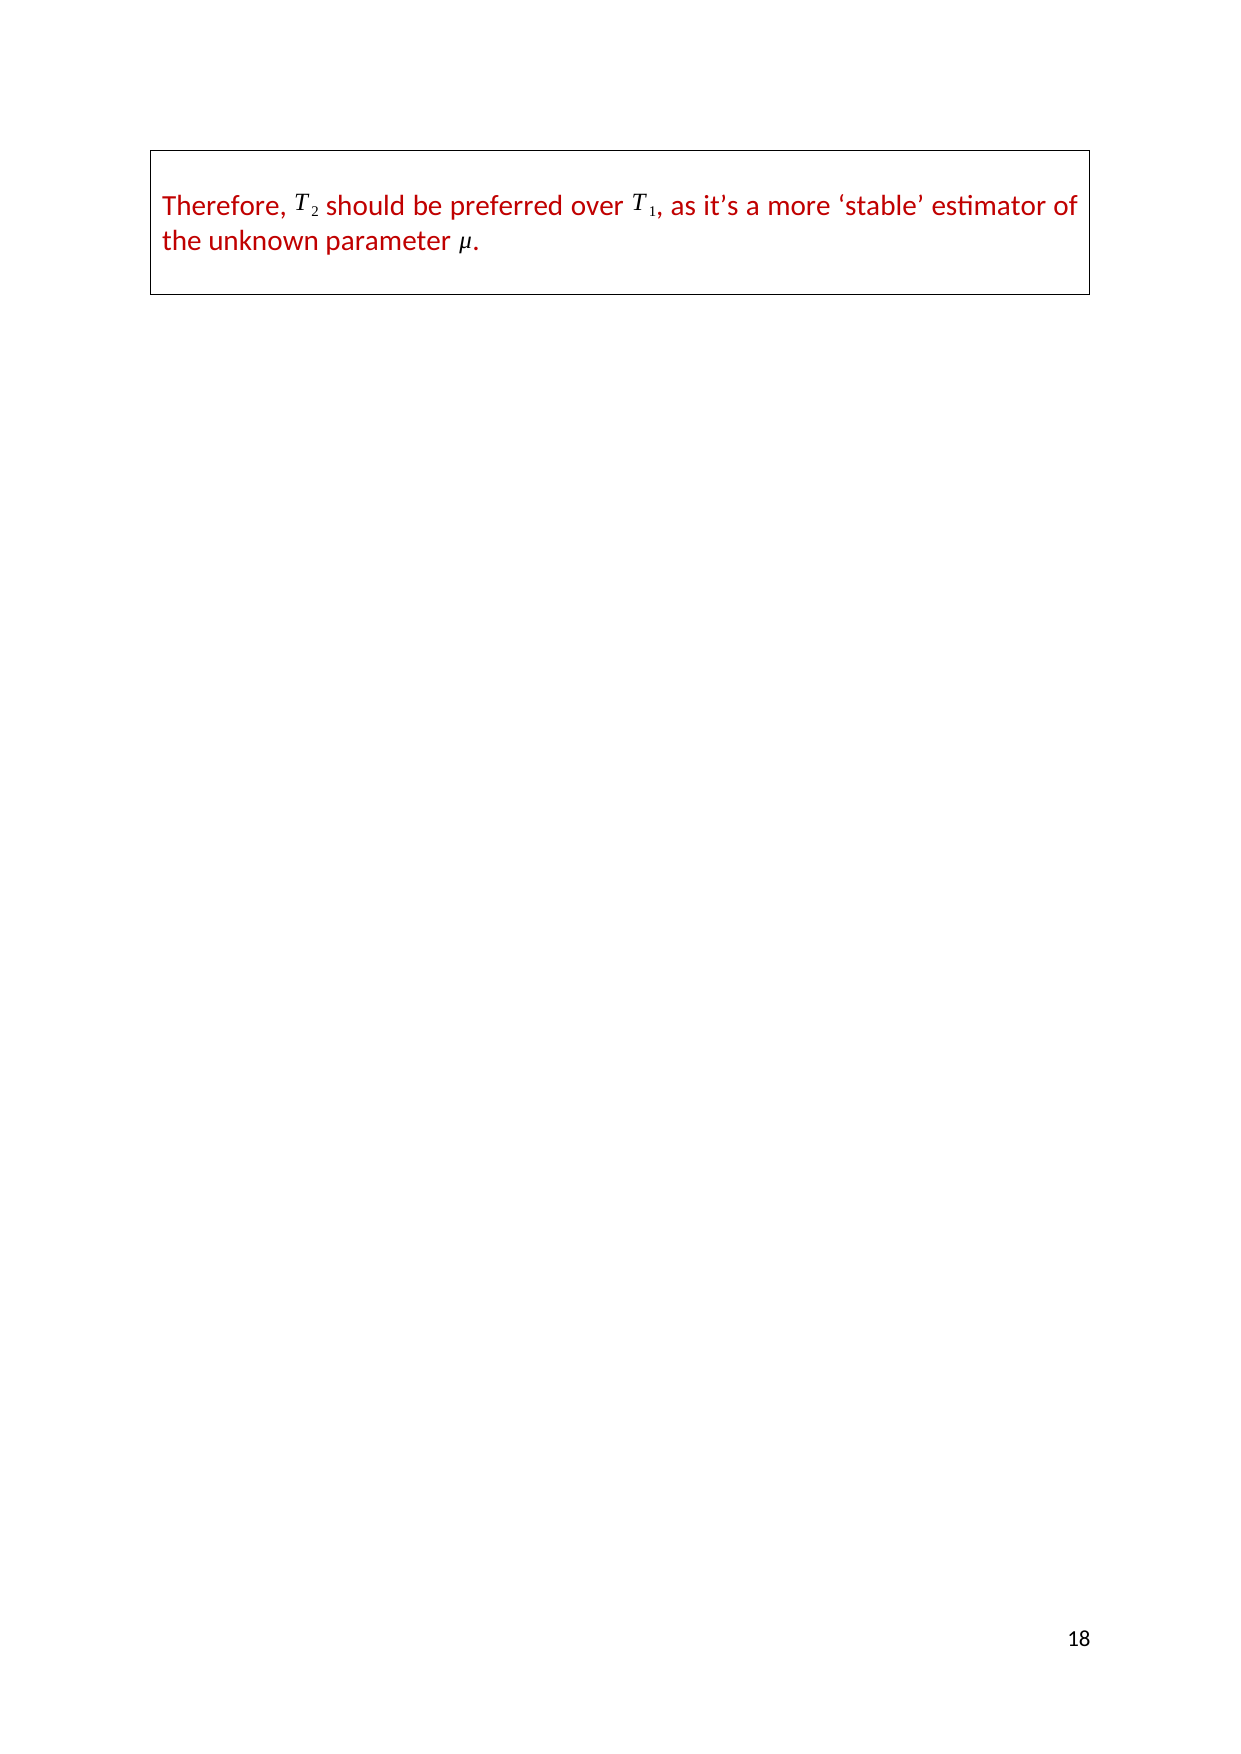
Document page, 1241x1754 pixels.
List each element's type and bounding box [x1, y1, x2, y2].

table_header [151, 151, 1089, 293]
